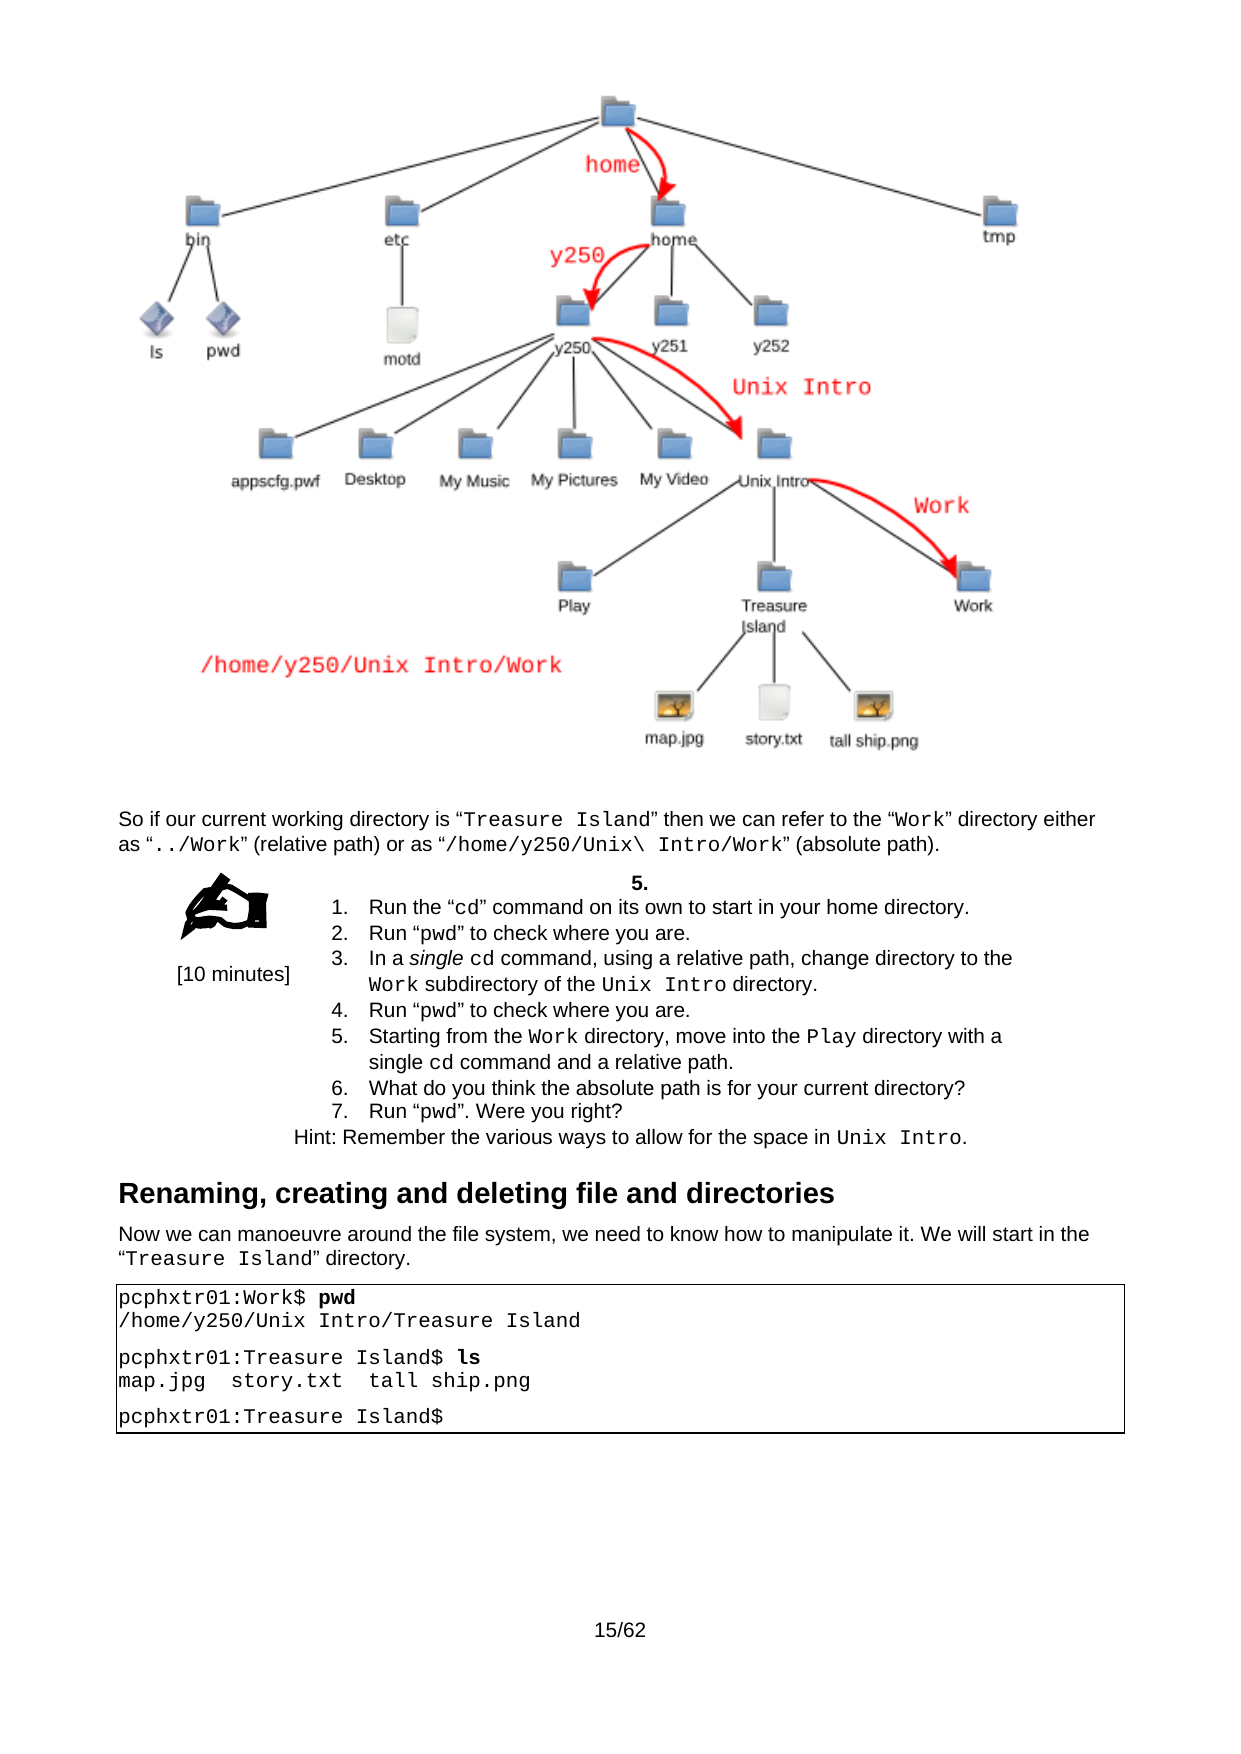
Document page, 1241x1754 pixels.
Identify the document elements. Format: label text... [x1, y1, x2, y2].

text Now we can manoeuvre around the file system, we need to know how to manipulate it. We will start in the “Treasure Island” directory. [118, 1222, 1122, 1272]
picture [118, 88, 1123, 794]
table_header  [10 minutes] [177, 871, 294, 1151]
text pcphxtr01:Work$ pwd /home/y250/Unix Intro/Treasure Island [117, 1285, 1124, 1334]
table_header Run the “cd” command on its own to start in your home directory. Run “pwd” to check where you are. In a single cd command, using a relative path, change directory to the Work subdirectory of the Unix Intro directory. Run “pwd” to check where you are. Starting from the Work directory, move into the Play directory with a single cd command and a relative path. What do you think the absolute path is for your current directory? Run “pwd”. Were you right? Hint: Remember the various ways to allow for the space in Unix Intro. [294, 871, 1048, 1151]
text pcphxtr01:Treasure Island$ [117, 1404, 1124, 1432]
text pcphxtr01:Treasure Island$ ls map.jpg story.txt tall ship.png [117, 1344, 1124, 1394]
subtitle Renaming, creating and deleting file and directories [118, 1176, 1122, 1209]
text So if our current working directory is “Treasure Island” then we can refer to the “Work” directory either as “../Work” (relative path) or as “/home/y250/Unix\ Intro/Work” (absolute path). [118, 806, 1122, 858]
